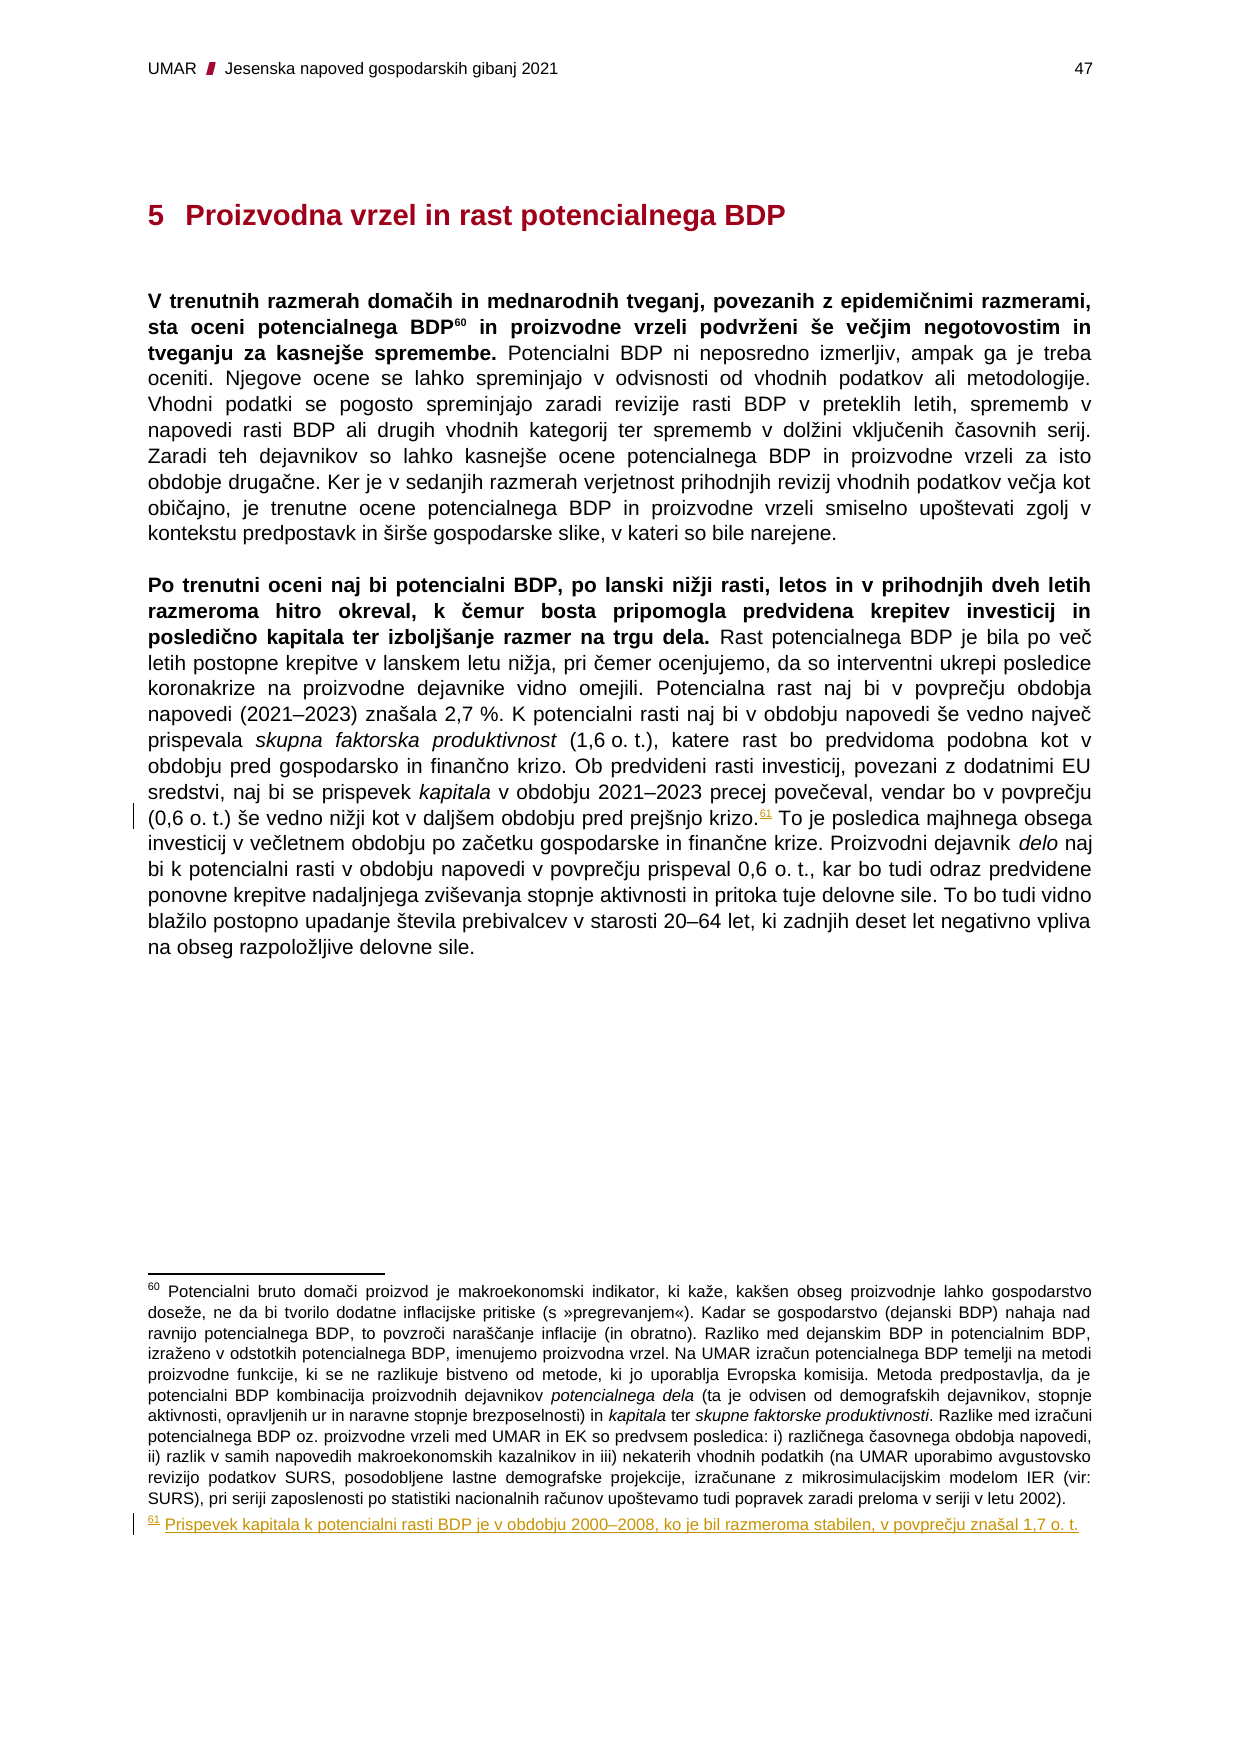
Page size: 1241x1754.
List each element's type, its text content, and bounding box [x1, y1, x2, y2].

text V trenutnih razmerah domačih in mednarodnih tveganj, povezanih z epidemičnimi razmerami, sta oceni potencialnega BDP in proizvodne vrzeli podvrženi še večjim negotovostim in tveganju za kasnejše spremembe. Potencialni BDP ni neposredno izmerljiv, ampak ga je treba oceniti. Njegove ocene se lahko spreminjajo v odvisnosti od vhodnih podatkov ali metodologije. Vhodni podatki se pogosto spreminjajo zaradi revizije rasti BDP v preteklih letih, sprememb v napovedi rasti BDP ali drugih vhodnih kategorij ter sprememb v dolžini vključenih časovnih serij. Zaradi teh dejavnikov so lahko kasnejše ocene potencialnega BDP in proizvodne vrzeli za isto obdobje drugačne. Ker je v sedanjih razmerah verjetnost prihodnjih revizij vhodnih podatkov večja kot običajno, je trenutne ocene potencialnega BDP in proizvodne vrzeli smiselno upoštevati zgolj v kontekstu predpostavk in širše gospodarske slike, v kateri so bile narejene. [148, 289, 1092, 545]
subtitle Proizvodna vrzel in rast potencialnega BDP [148, 198, 1092, 232]
text Po trenutni oceni naj bi potencialni BDP, po lanski nižji rasti, letos in v prihodnjih dveh letih razmeroma hitro okreval, k čemur bosta pripomogla predvidena krepitev investicij in posledično kapitala ter izboljšanje razmer na trgu dela. Rast potencialnega BDP je bila po več letih postopne krepitve v lanskem letu nižja, pri čemer ocenjujemo, da so interventni ukrepi posledice koronakrize na proizvodne dejavnike vidno omejili. Potencialna rast naj bi v povprečju obdobja napovedi (2021–2023) znašala 2,7 %. K potencialni rasti naj bi v obdobju napovedi še vedno največ prispevala skupna faktorska produktivnost (1,6 o. t.), katere rast bo predvidoma podobna kot v obdobju pred gospodarsko in finančno krizo. Ob predvideni rasti investicij, povezani z dodatnimi EU sredstvi, naj bi se prispevek kapitala v obdobju 2021–2023 precej povečeval, vendar bo v povprečju (0,6 o. t.) še vedno nižji kot v daljšem obdobju pred prejšnjo krizo. To je posledica majhnega obsega investicij v večletnem obdobju po začetku gospodarske in finančne krize. Proizvodni dejavnik delo naj bi k potencialni rasti v obdobju napovedi v povprečju prispeval 0,6 o. t., kar bo tudi odraz predvidene ponovne krepitve nadaljnjega zviševanja stopnje aktivnosti in pritoka tuje delovne sile. To bo tudi vidno blažilo postopno upadanje števila prebivalcev v starosti 20–64 let, ki zadnjih deset let negativno vpliva na obseg razpoložljive delovne sile. [148, 573, 1092, 958]
picture [206, 62, 216, 75]
